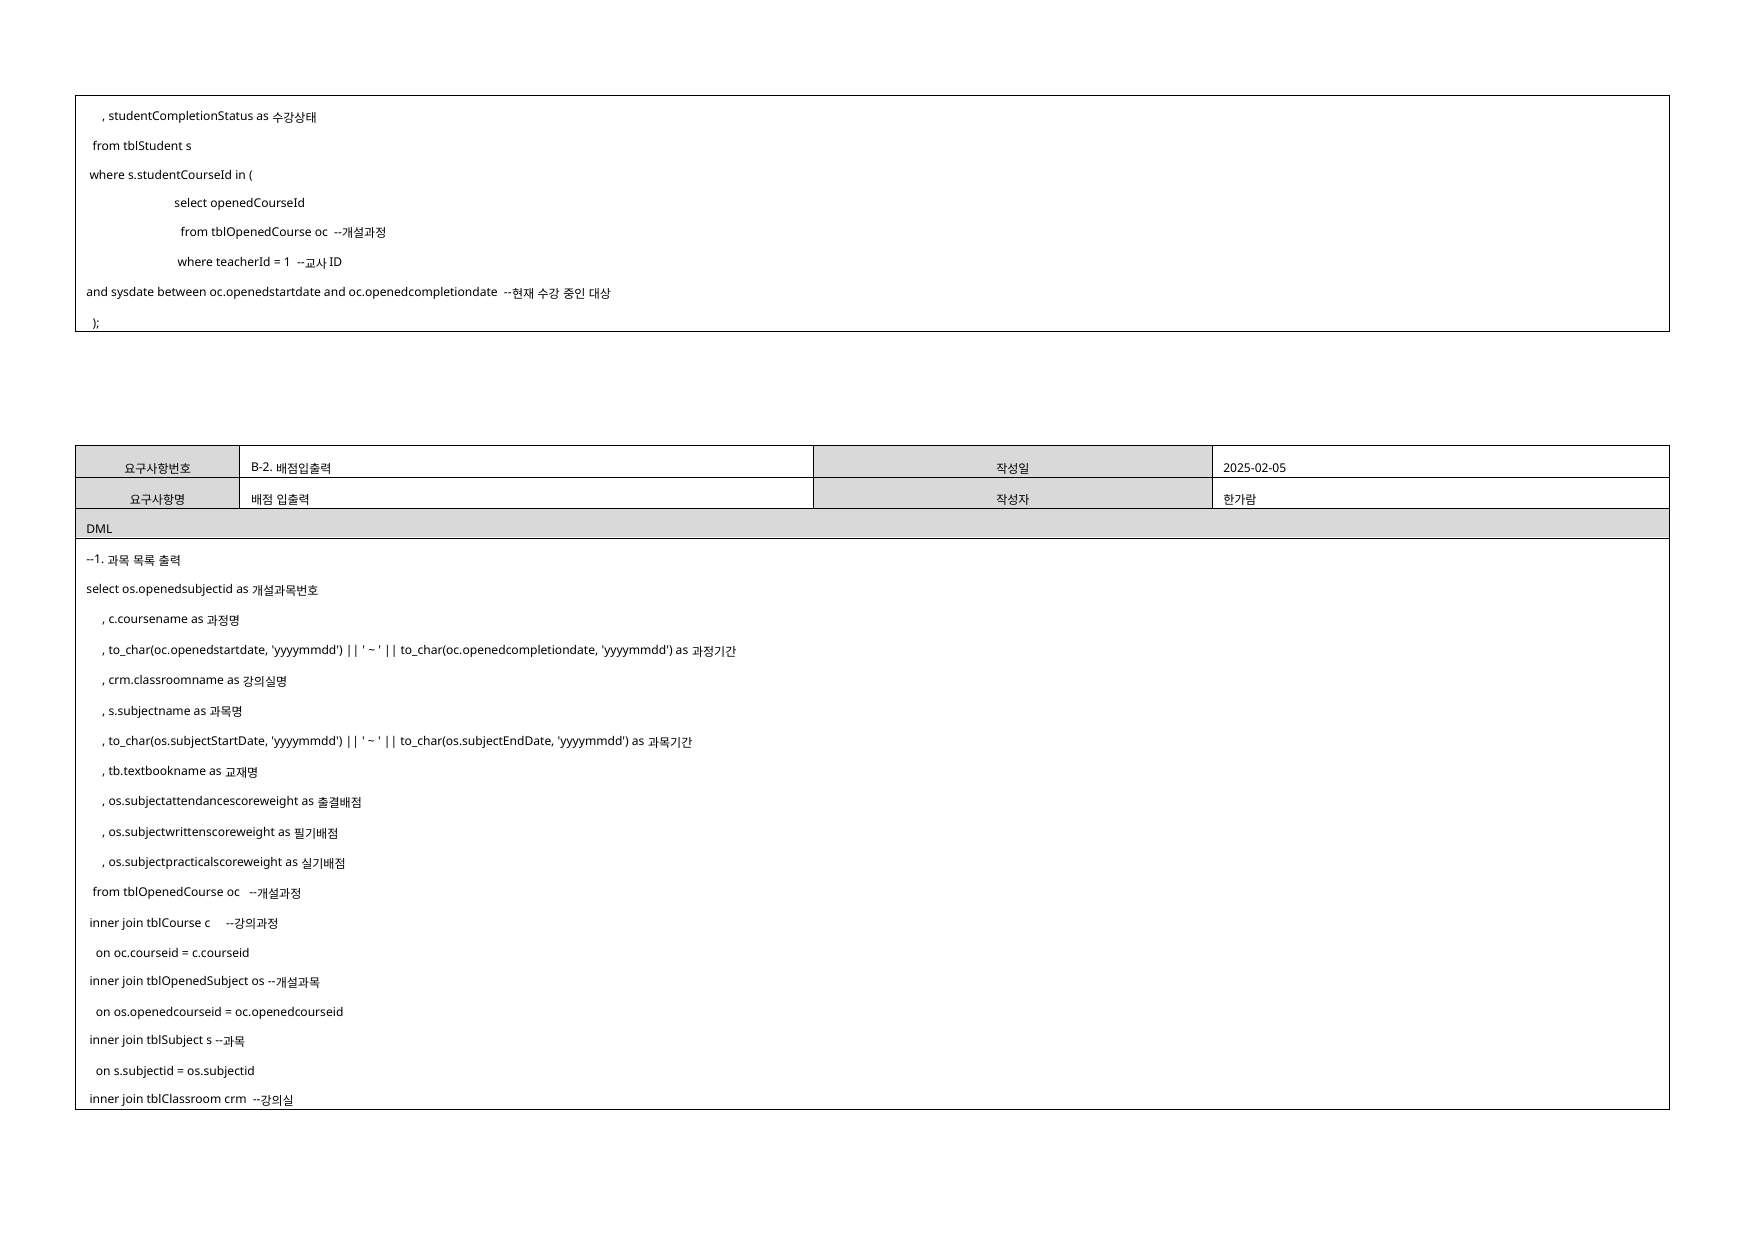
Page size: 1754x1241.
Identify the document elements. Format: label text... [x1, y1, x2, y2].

table_cell 한가람 [1213, 478, 1669, 508]
table_header B-2. 배점입출력 [240, 446, 813, 477]
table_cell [76, 96, 1669, 331]
table_cell 요구사항명 [76, 478, 239, 508]
table_cell DML [76, 509, 1669, 537]
table_header 요구사항번호 [76, 446, 239, 477]
table_cell 배점 입출력 [240, 478, 813, 508]
table_header 작성일 [814, 446, 1212, 477]
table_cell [76, 539, 1669, 1109]
table_header 2025-02-05 [1213, 446, 1669, 477]
table_cell 작성자 [814, 478, 1212, 508]
